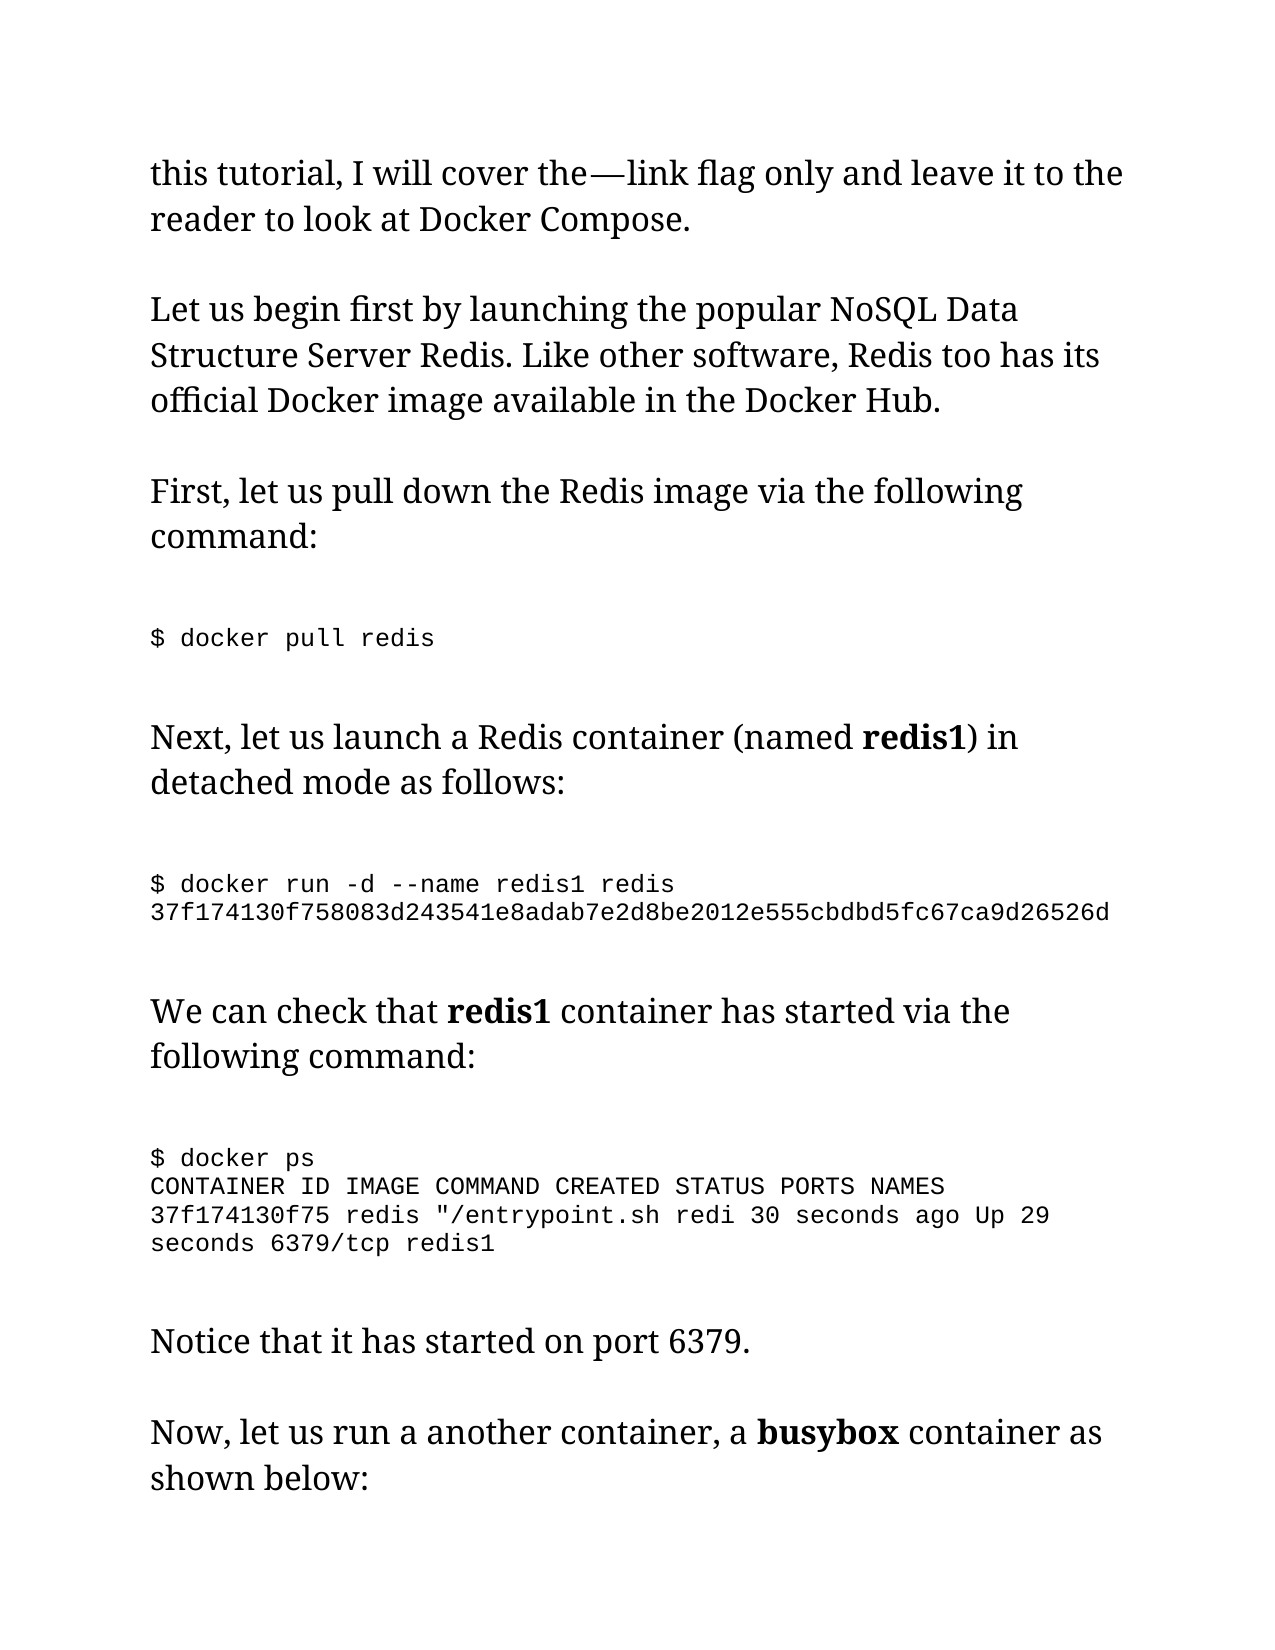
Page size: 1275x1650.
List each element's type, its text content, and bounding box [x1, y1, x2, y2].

text Next, let us launch a Redis container (named redis1) in detached mode as follows: [150, 713, 1125, 804]
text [150, 150, 1125, 241]
text Notice that it has started on port 6379. [150, 1318, 1125, 1364]
text Let us begin first by launching the popular NoSQL Data Structure Server Redis. Like other software, Redis too has its official Docker image available in the Docker Hub. [150, 286, 1125, 422]
text $ docker run -d --name redis1 redis 37f174130f758083d243541e8adab7e2d8be2012e555cbdbd5fc67ca9d26526d [150, 871, 1125, 928]
text $ docker ps CONTAINER ID IMAGE COMMAND CREATED STATUS PORTS NAMES 37f174130f75 redis "/entrypoint.sh redi 30 seconds ago Up 29 seconds 6379/tcp redis1 [150, 1146, 1125, 1259]
text $ docker pull redis [150, 626, 1125, 654]
text Now, let us run a another container, a busybox container as shown below: [150, 1409, 1125, 1500]
text First, let us pull down the Redis image via the following command: [150, 468, 1125, 558]
text We can check that redis1 container has started via the following command: [150, 987, 1125, 1078]
